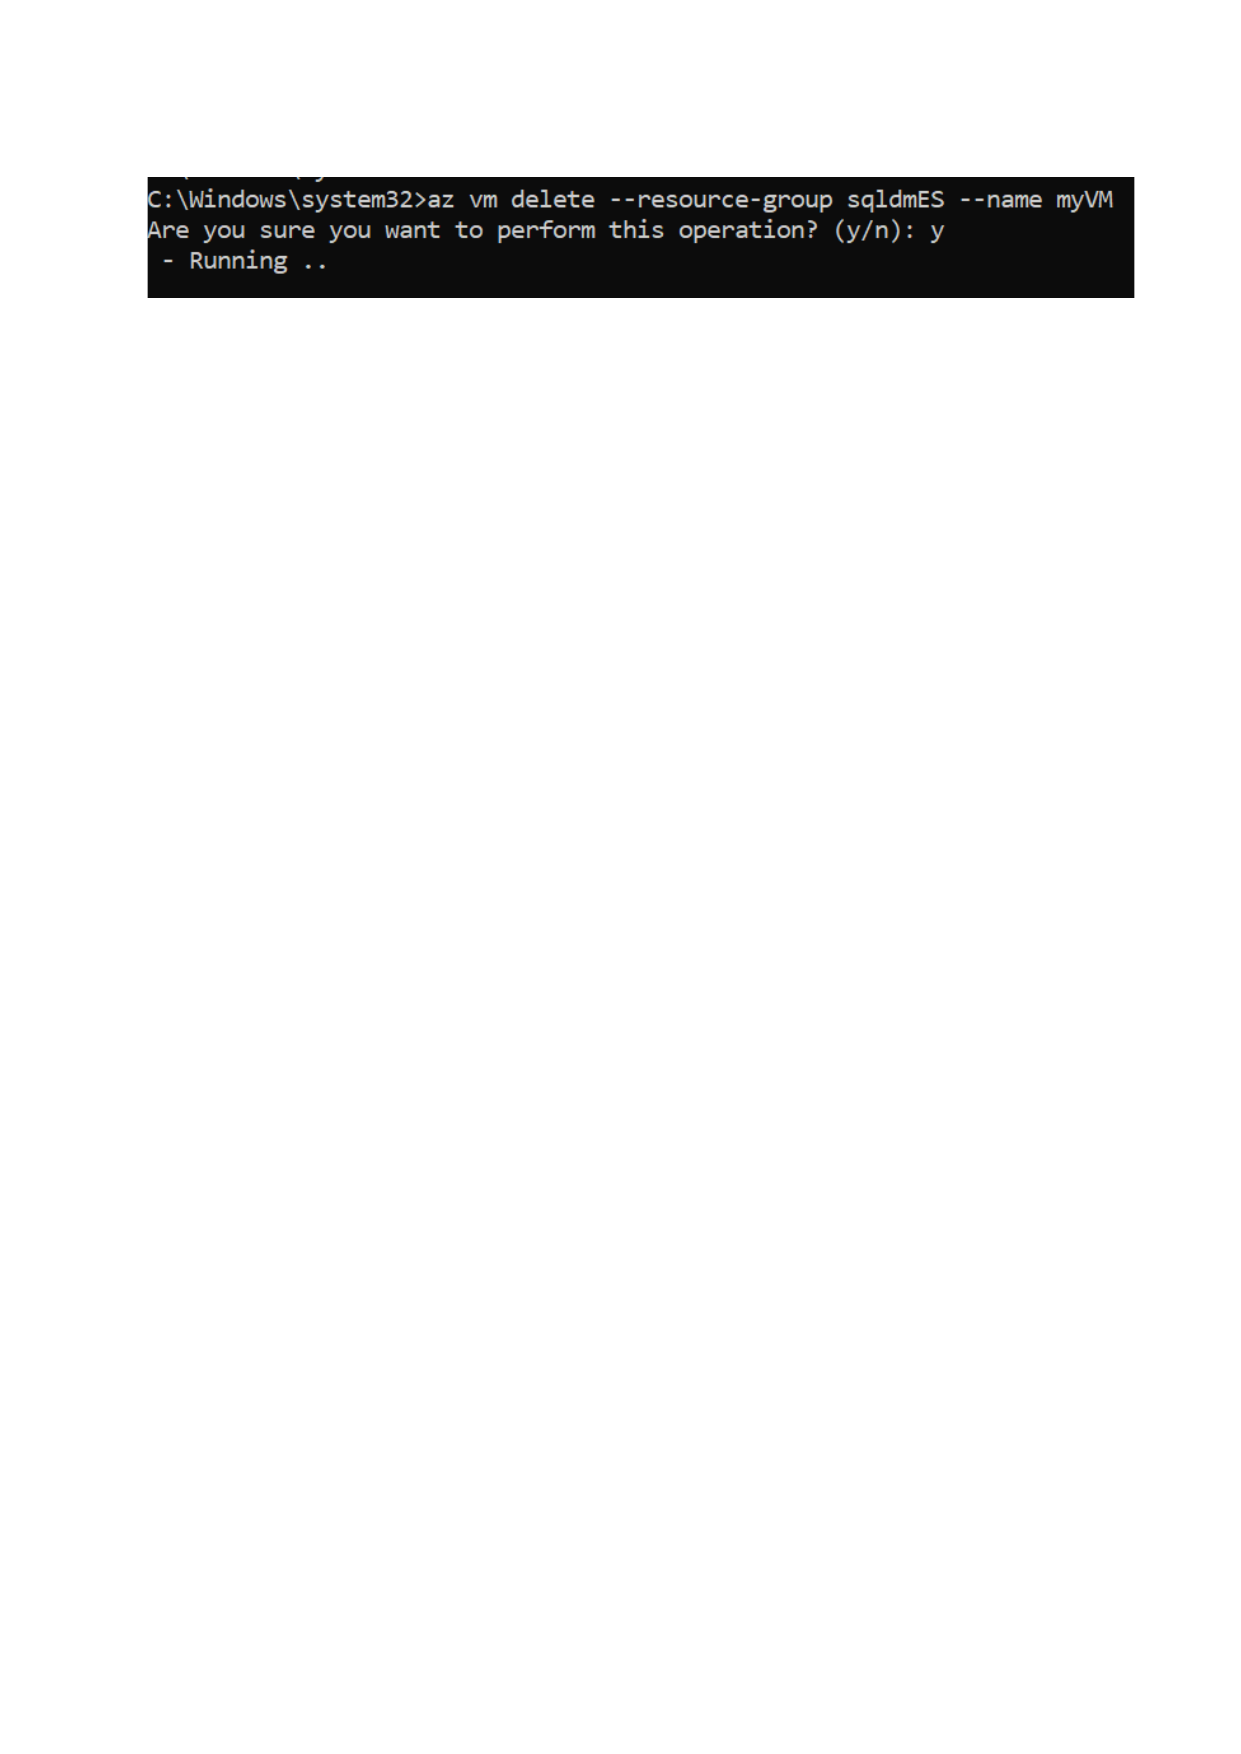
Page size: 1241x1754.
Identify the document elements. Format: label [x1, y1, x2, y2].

picture [147, 177, 1135, 298]
